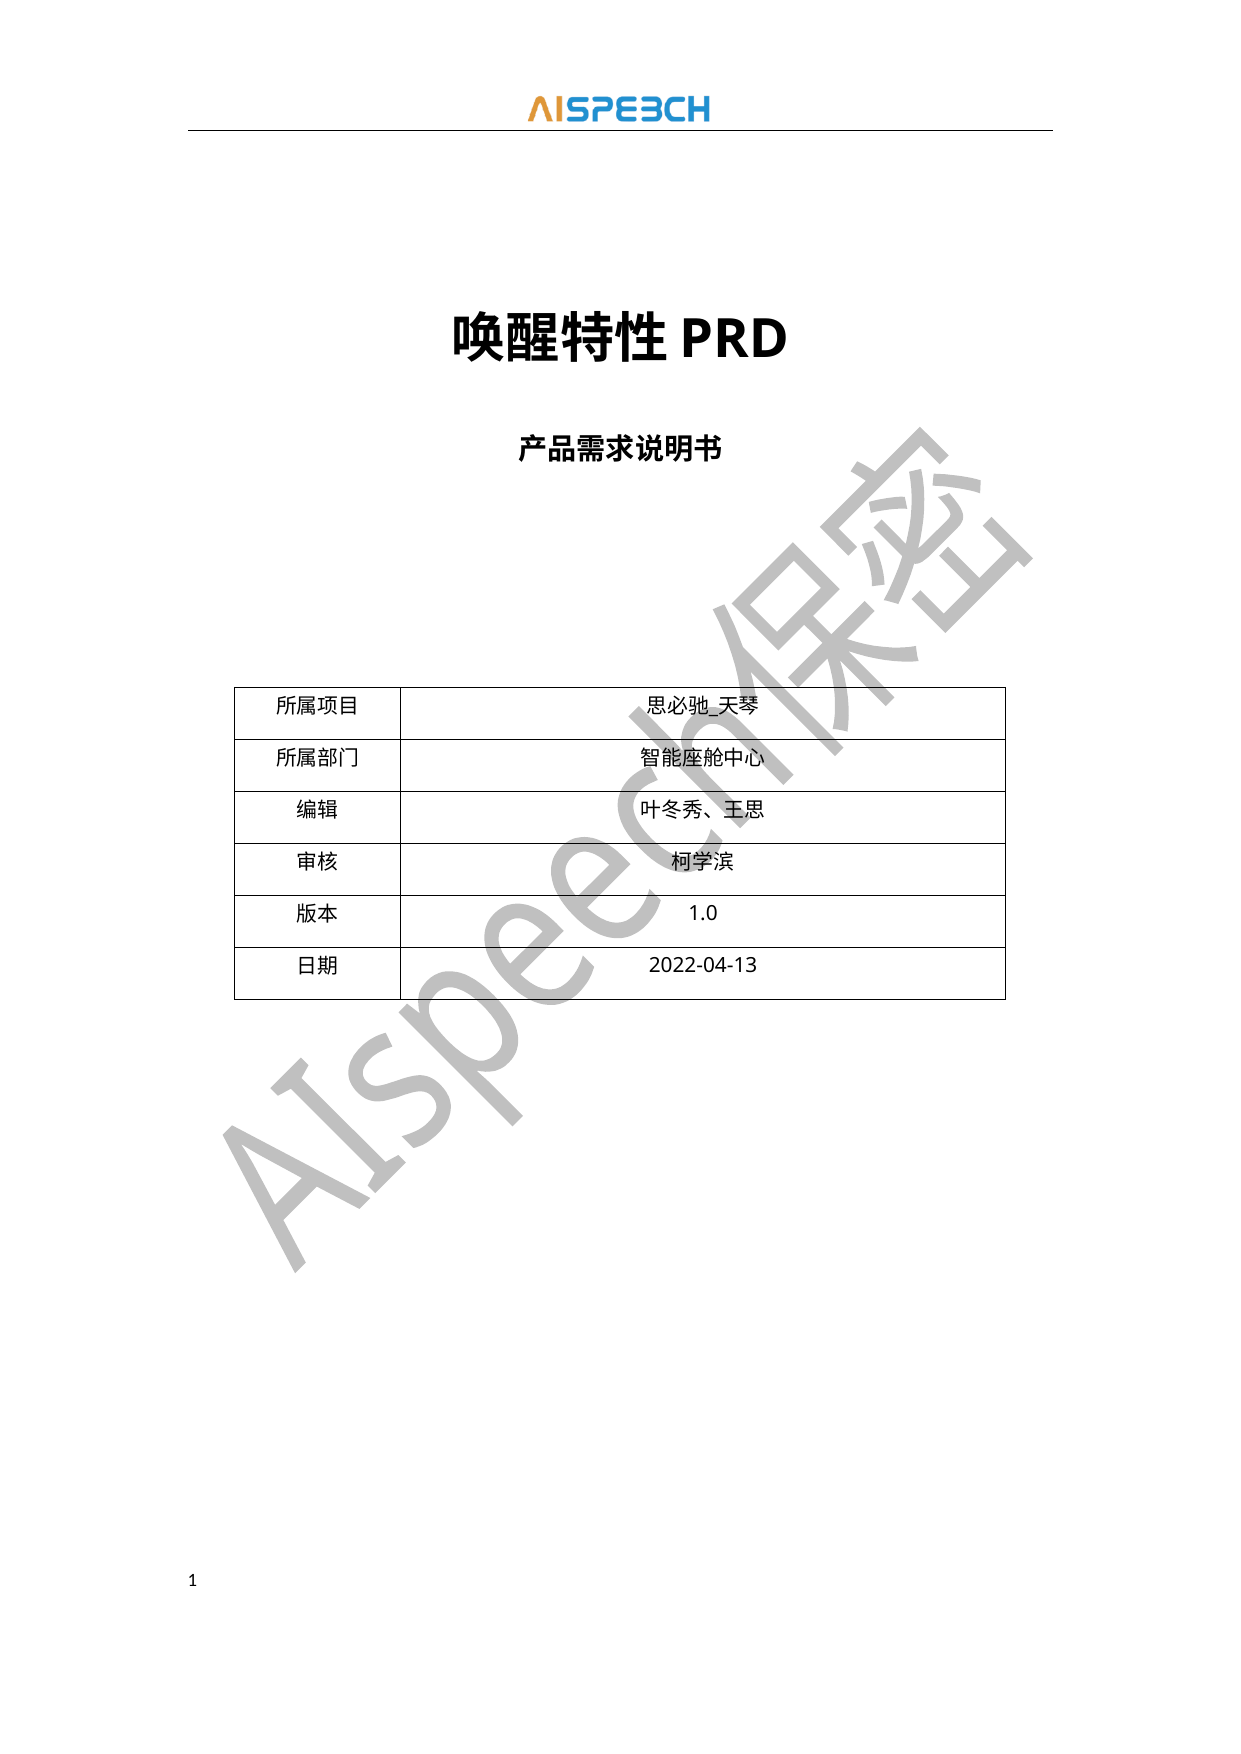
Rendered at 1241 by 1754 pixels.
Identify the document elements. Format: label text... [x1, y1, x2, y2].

table_cell 1.0 [401, 896, 1005, 947]
table_cell 编辑 [235, 792, 400, 843]
table_cell 2022-04-13 [401, 948, 1005, 999]
table_header 所属项目 [235, 688, 400, 739]
table_cell 日期 [235, 948, 400, 999]
text 产品需求说明书 [187, 414, 1053, 514]
table_cell 叶冬秀、王思 [401, 792, 1005, 843]
picture [527, 88, 713, 128]
table_cell 智能座舱中心 [401, 740, 1005, 791]
title 唤醒特性PRD [187, 285, 1053, 383]
table_header 思必驰_天琴 [401, 688, 1005, 739]
table_cell 柯学滨 [401, 844, 1005, 895]
table_cell 审核 [235, 844, 400, 895]
table_cell 所属部门 [235, 740, 400, 791]
table_cell 版本 [235, 896, 400, 947]
